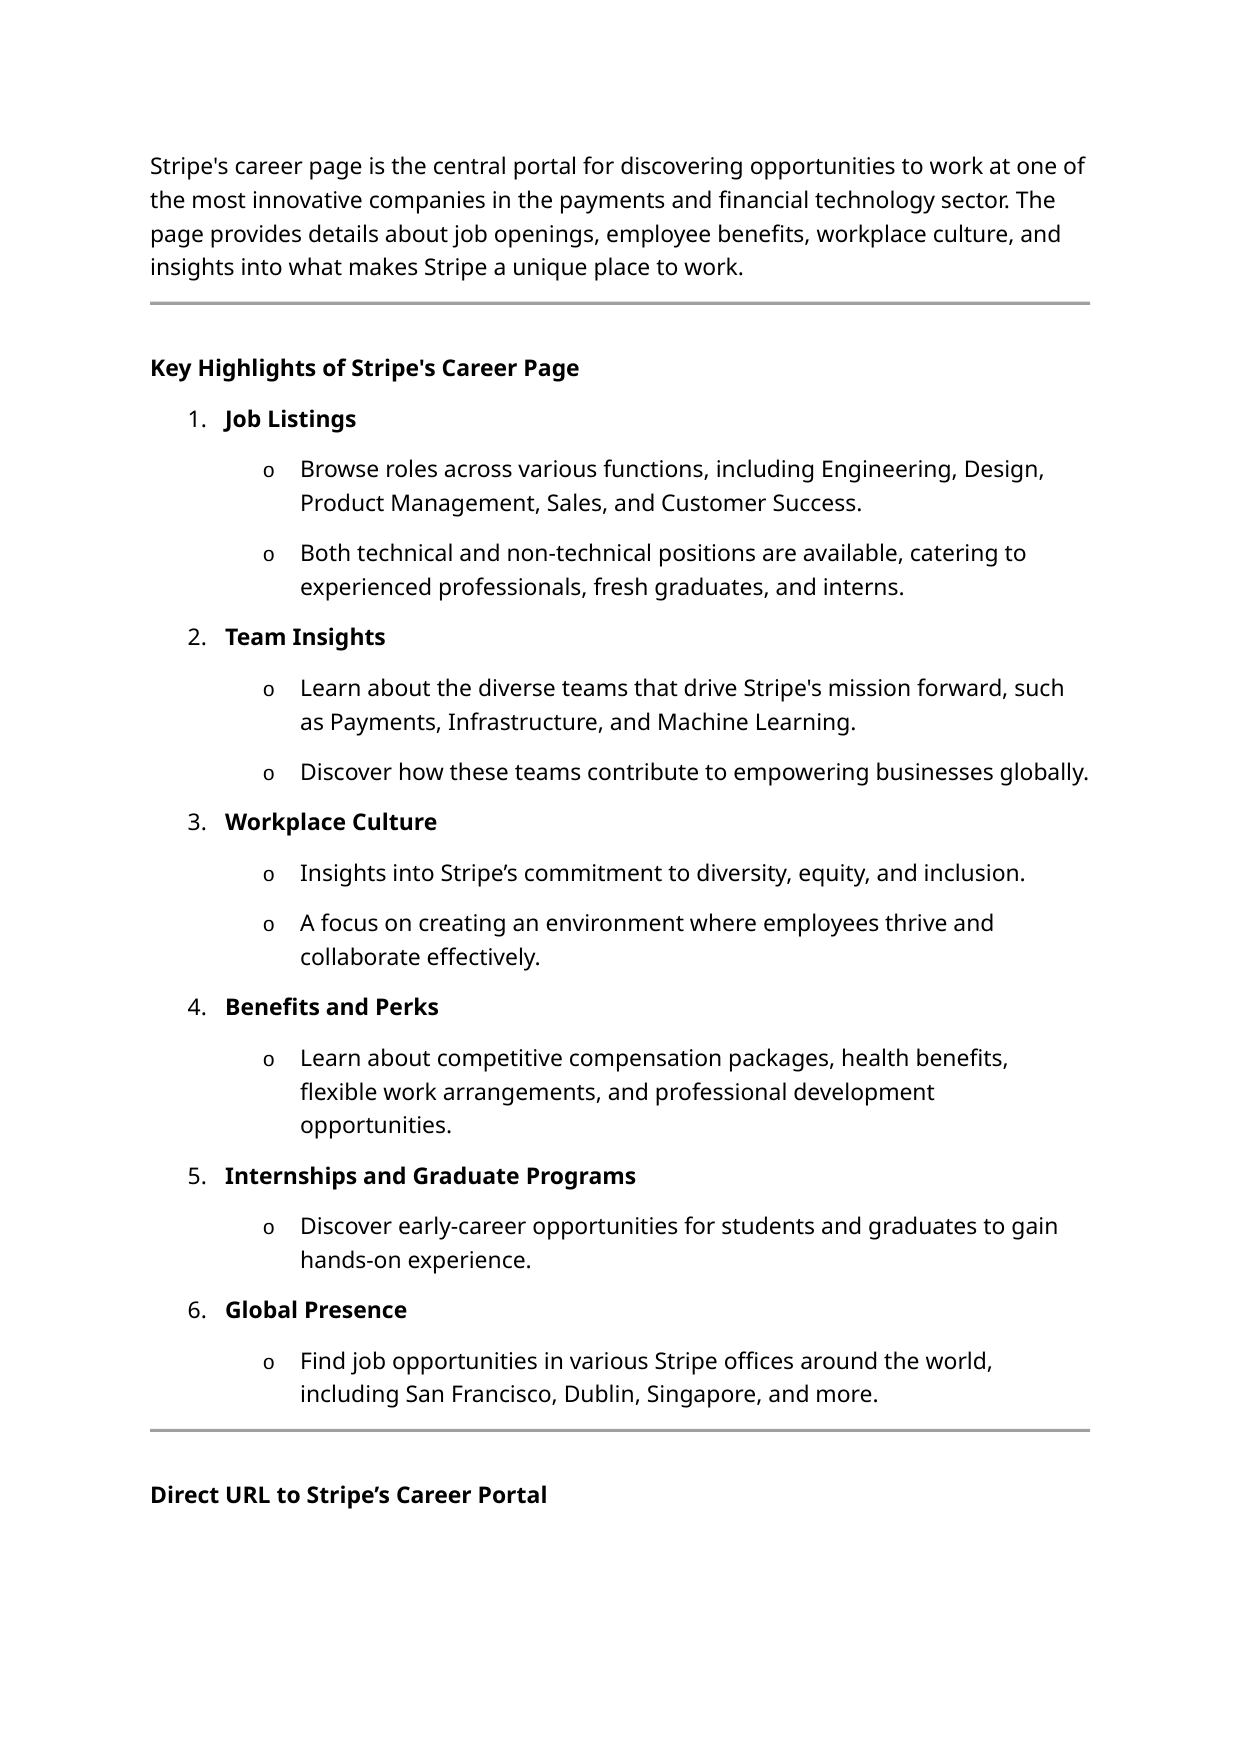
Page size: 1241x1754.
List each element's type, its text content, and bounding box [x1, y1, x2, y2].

list Both technical and non-technical positions are available, catering to experienced professionals, fresh graduates, and interns. [262, 537, 1090, 602]
list Job Listings [187, 402, 1090, 434]
list Workplace Culture [187, 806, 1090, 837]
list Discover how these teams contribute to empowering businesses globally. [262, 756, 1090, 787]
list Browse roles across various functions, including Engineering, Design, Product Management, Sales, and Customer Success. [262, 453, 1090, 518]
list Benefits and Perks [187, 991, 1090, 1022]
list Global Presence [187, 1294, 1090, 1325]
list Insights into Stripe’s commitment to diversity, equity, and inclusion. [262, 857, 1090, 888]
text Key Highlights of Stripe's Career Page [150, 352, 1090, 383]
list Discover early-career opportunities for students and graduates to gain hands-on experience. [262, 1210, 1090, 1275]
text Stripe's career page is the central portal for discovering opportunities to work at one of the most innovative companies in the payments and financial technology sector. The page provides details about job openings, employee benefits, workplace culture, and insights into what makes Stripe a unique place to work. [150, 150, 1090, 282]
list Learn about the diverse teams that drive Stripe's mission forward, such as Payments, Infrastructure, and Machine Learning. [262, 672, 1090, 737]
list Learn about competitive compensation packages, health benefits, flexible work arrangements, and professional development opportunities. [262, 1042, 1090, 1140]
list Find job opportunities in various Stripe offices around the world, including San Francisco, Dublin, Singapore, and more. [262, 1344, 1090, 1409]
list Team Insights [187, 621, 1090, 652]
list Internships and Graduate Programs [187, 1159, 1090, 1191]
text Direct URL to Stripe’s Career Portal [150, 1479, 1090, 1510]
list A focus on creating an environment where employees thrive and collaborate effectively. [262, 907, 1090, 972]
